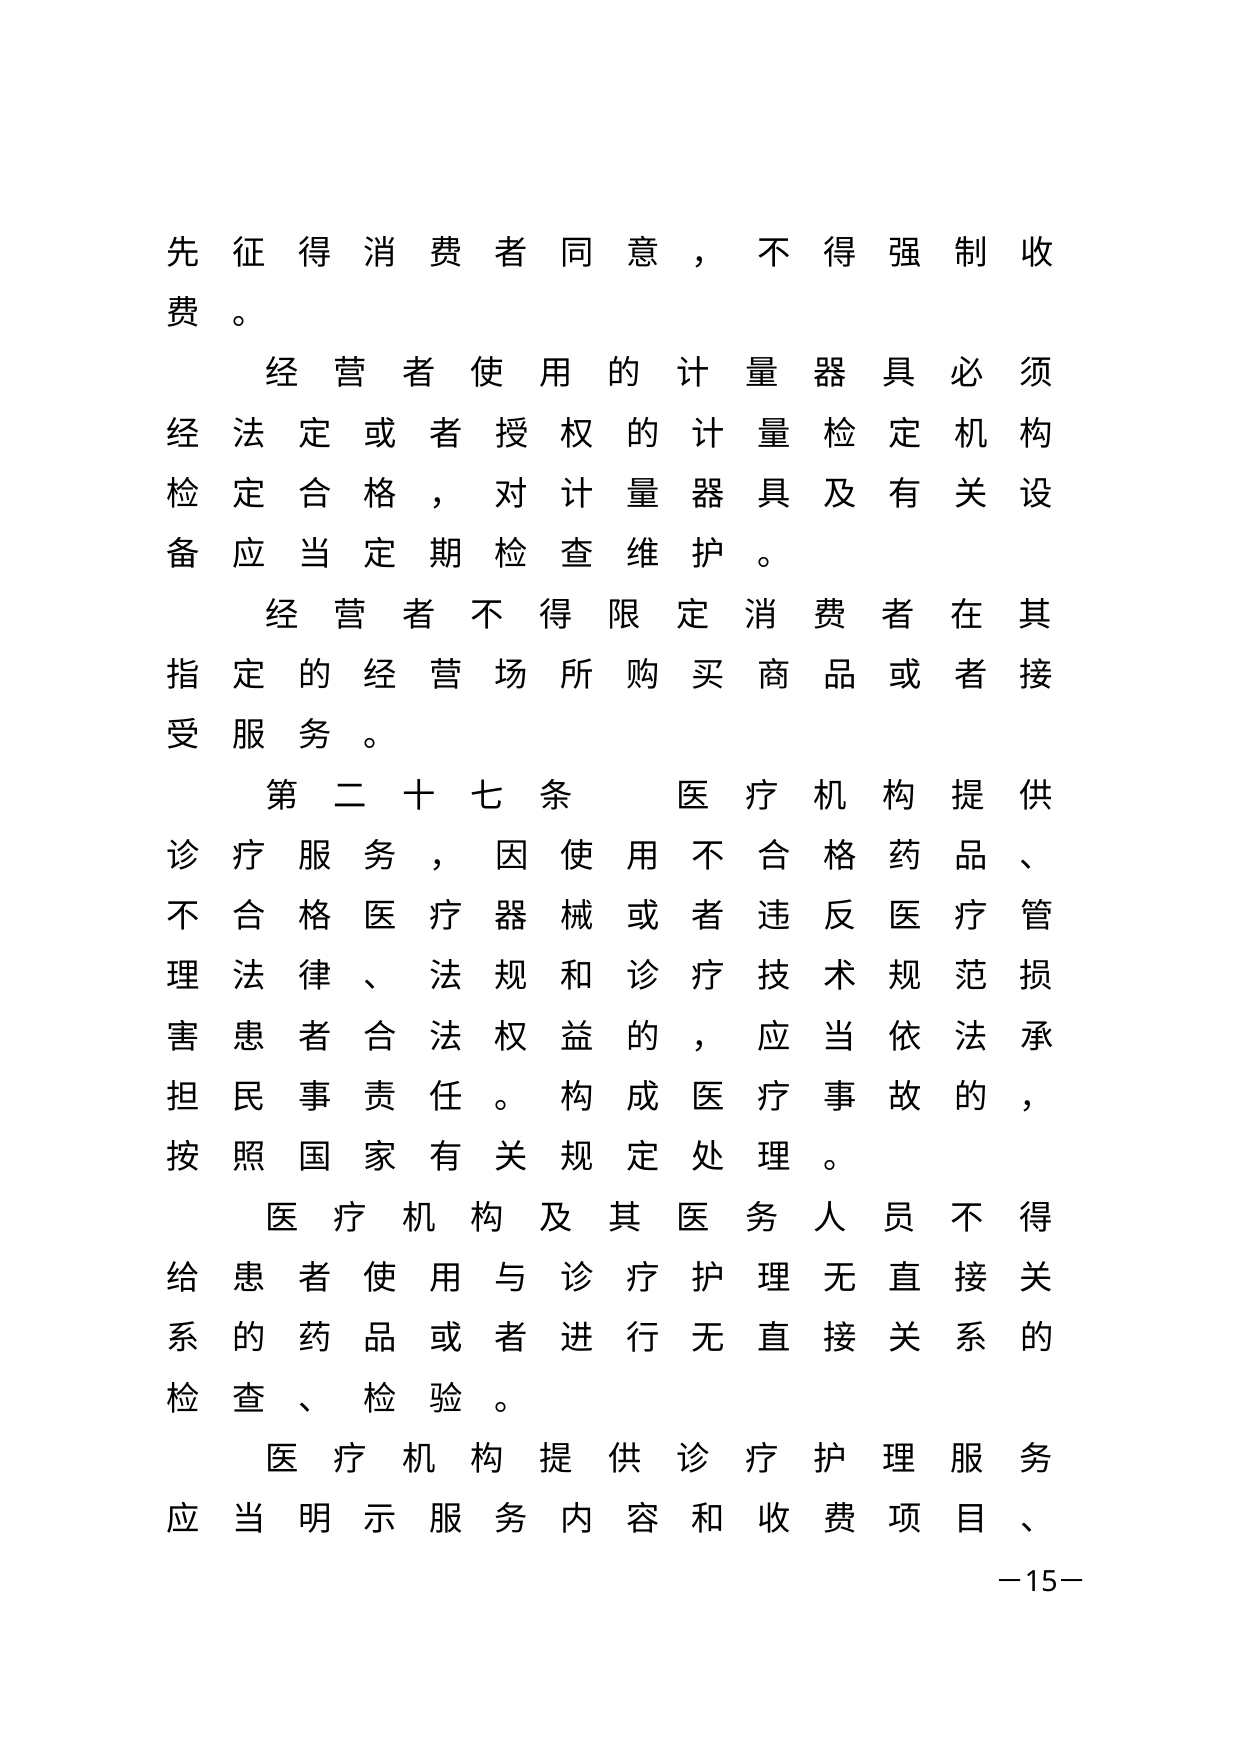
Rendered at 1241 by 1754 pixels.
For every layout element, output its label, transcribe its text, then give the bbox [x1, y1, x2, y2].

text 医疗机构提供诊疗护理服务应当明示服务内容和收费项目、标准，按照依法核定的标准收费，并向患者出具载明收费明细项目、标准及金额的清单、收据或者发票。不得自立、分解项目收费或者提高标准收费，违反规定收取的费用，应当退还患者。 [167, 1426, 1085, 1546]
text 经营者使用的计量器具必须经法定或者授权的计量检定机构检定合格，对计量器具及有关设备应当定期检查维护。 [167, 340, 1085, 581]
text 第二十七条 医疗机构提供诊疗服务，因使用不合格药品、不合格医疗器械或者违反医疗管理法律、法规和诊疗技术规范损害患者合法权益的，应当依法承担民事责任。构成医疗事故的，按照国家有关规定处理。 [167, 762, 1085, 1184]
text 医疗机构及其医务人员不得给患者使用与诊疗护理无直接关系的药品或者进行无直接关系的检查、检验。 [167, 1184, 1085, 1426]
text 经营者应当在经营场所公示依法核定的收费项目和标准，并按照公示的项目和标准收费，不得强制收取预付款，不得擅自增加收费项目或者提高收费标准。经营者提供有偿服务时，应当事先征得消费者同意，不得强制收费。 [167, 219, 1085, 340]
text 经营者不得限定消费者在其指定的经营场所购买商品或者接受服务。 [167, 581, 1085, 762]
